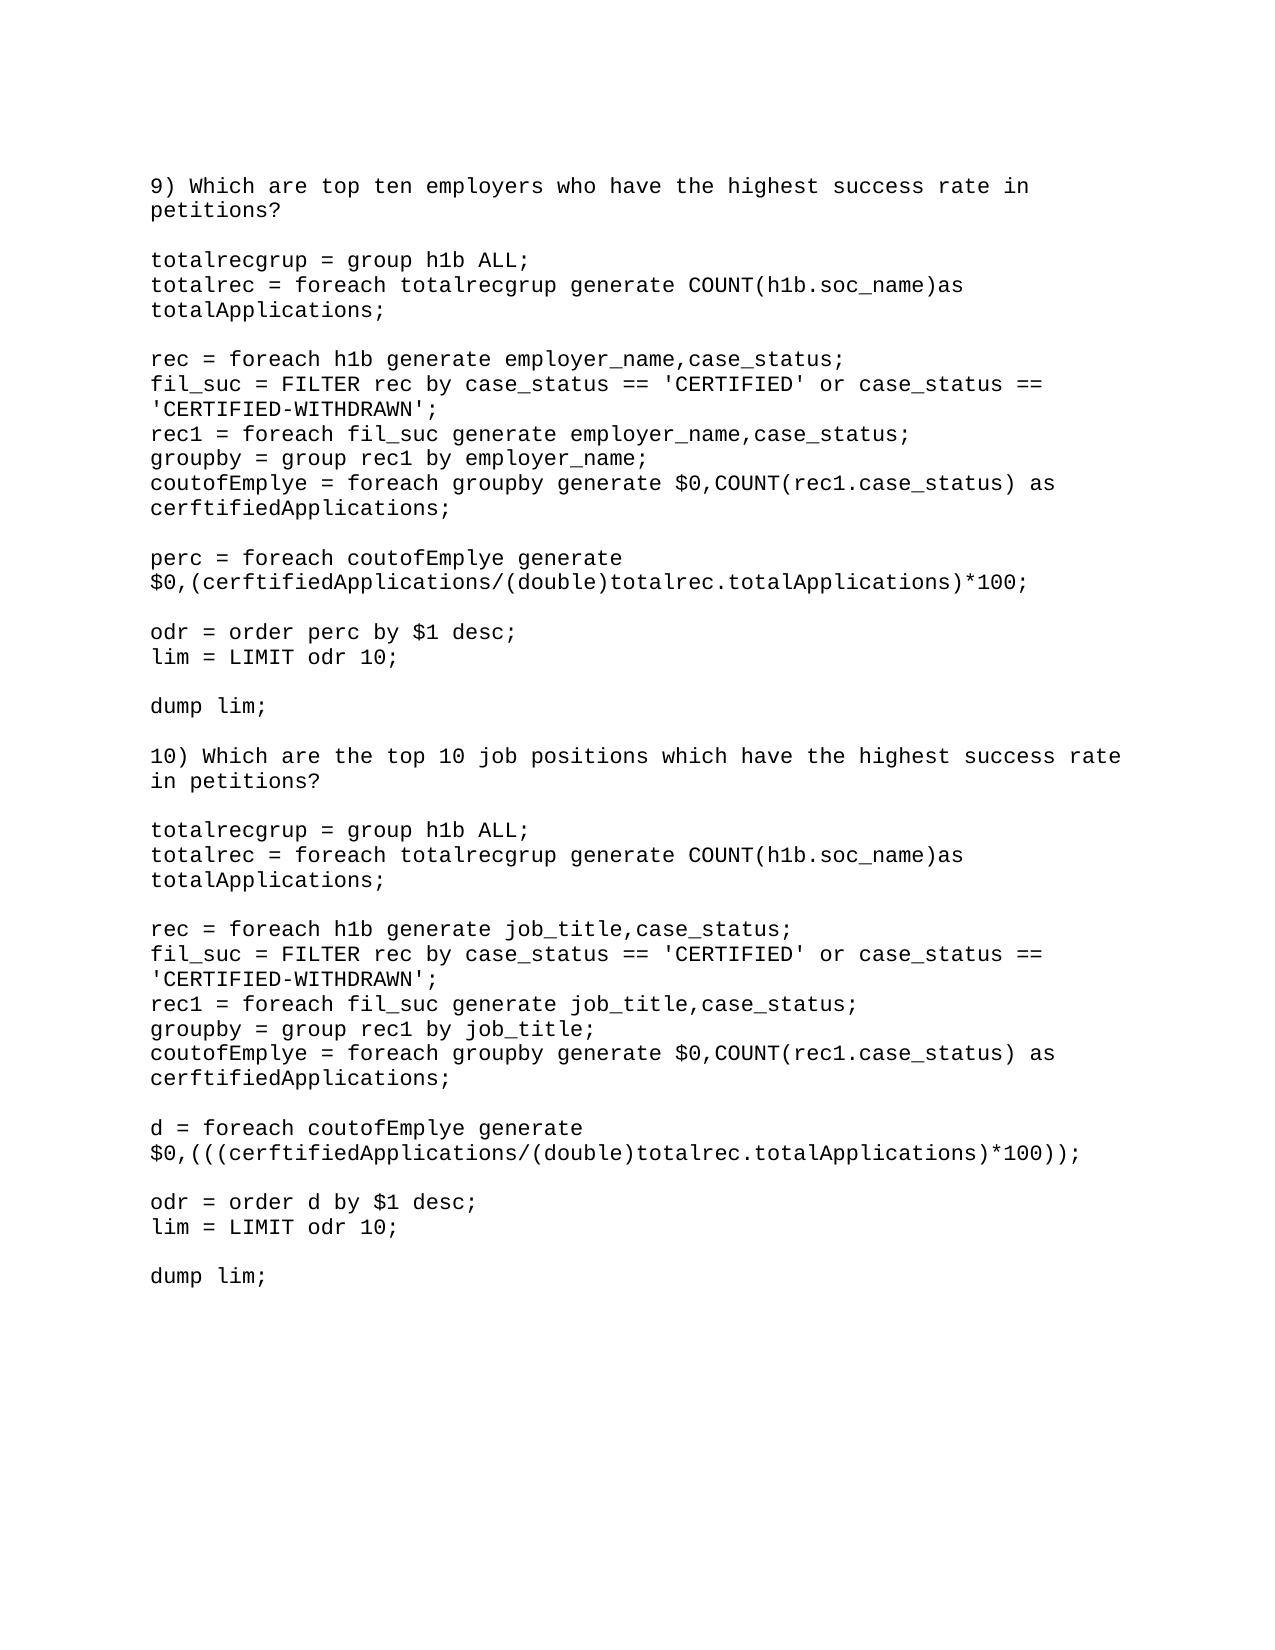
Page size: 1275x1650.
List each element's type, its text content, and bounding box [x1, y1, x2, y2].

text 10) Which are the top 10 job positions which have the highest success rate in petitions? [150, 745, 1125, 794]
text perc = foreach coutofEmplye generate $0,(cerftifiedApplications/(double)totalrec.totalApplications)*100; [150, 547, 1125, 596]
text totalrec = foreach totalrecgrup generate COUNT(h1b.soc_name)as totalApplications; [150, 844, 1125, 894]
text coutofEmplye = foreach groupby generate $0,COUNT(rec1.case_status) as cerftifiedApplications; [150, 472, 1125, 522]
text rec = foreach h1b generate employer_name,case_status; [150, 348, 1125, 373]
text totalrecgrup = group h1b ALL; [150, 819, 1125, 844]
text coutofEmplye = foreach groupby generate $0,COUNT(rec1.case_status) as cerftifiedApplications; [150, 1042, 1125, 1092]
text lim = LIMIT odr 10; [150, 1216, 1125, 1241]
text totalrecgrup = group h1b ALL; [150, 249, 1125, 274]
text groupby = group rec1 by job_title; [150, 1018, 1125, 1042]
text rec1 = foreach fil_suc generate job_title,case_status; [150, 993, 1125, 1018]
text lim = LIMIT odr 10; [150, 646, 1125, 671]
text d = foreach coutofEmplye generate $0,(((cerftifiedApplications/(double)totalrec.totalApplications)*100)); [150, 1117, 1125, 1166]
text fil_suc = FILTER rec by case_status == 'CERTIFIED' or case_status == 'CERTIFIED-WITHDRAWN'; [150, 943, 1125, 993]
text rec = foreach h1b generate job_title,case_status; [150, 918, 1125, 943]
text dump lim; [150, 695, 1125, 720]
text odr = order d by $1 desc; [150, 1191, 1125, 1216]
text dump lim; [150, 1266, 1125, 1290]
text rec1 = foreach fil_suc generate employer_name,case_status; [150, 423, 1125, 447]
text groupby = group rec1 by employer_name; [150, 447, 1125, 472]
text totalrec = foreach totalrecgrup generate COUNT(h1b.soc_name)as totalApplications; [150, 274, 1125, 323]
text odr = order perc by $1 desc; [150, 621, 1125, 646]
text fil_suc = FILTER rec by case_status == 'CERTIFIED' or case_status == 'CERTIFIED-WITHDRAWN'; [150, 373, 1125, 423]
text 9) Which are top ten employers who have the highest success rate in petitions? [150, 175, 1125, 224]
